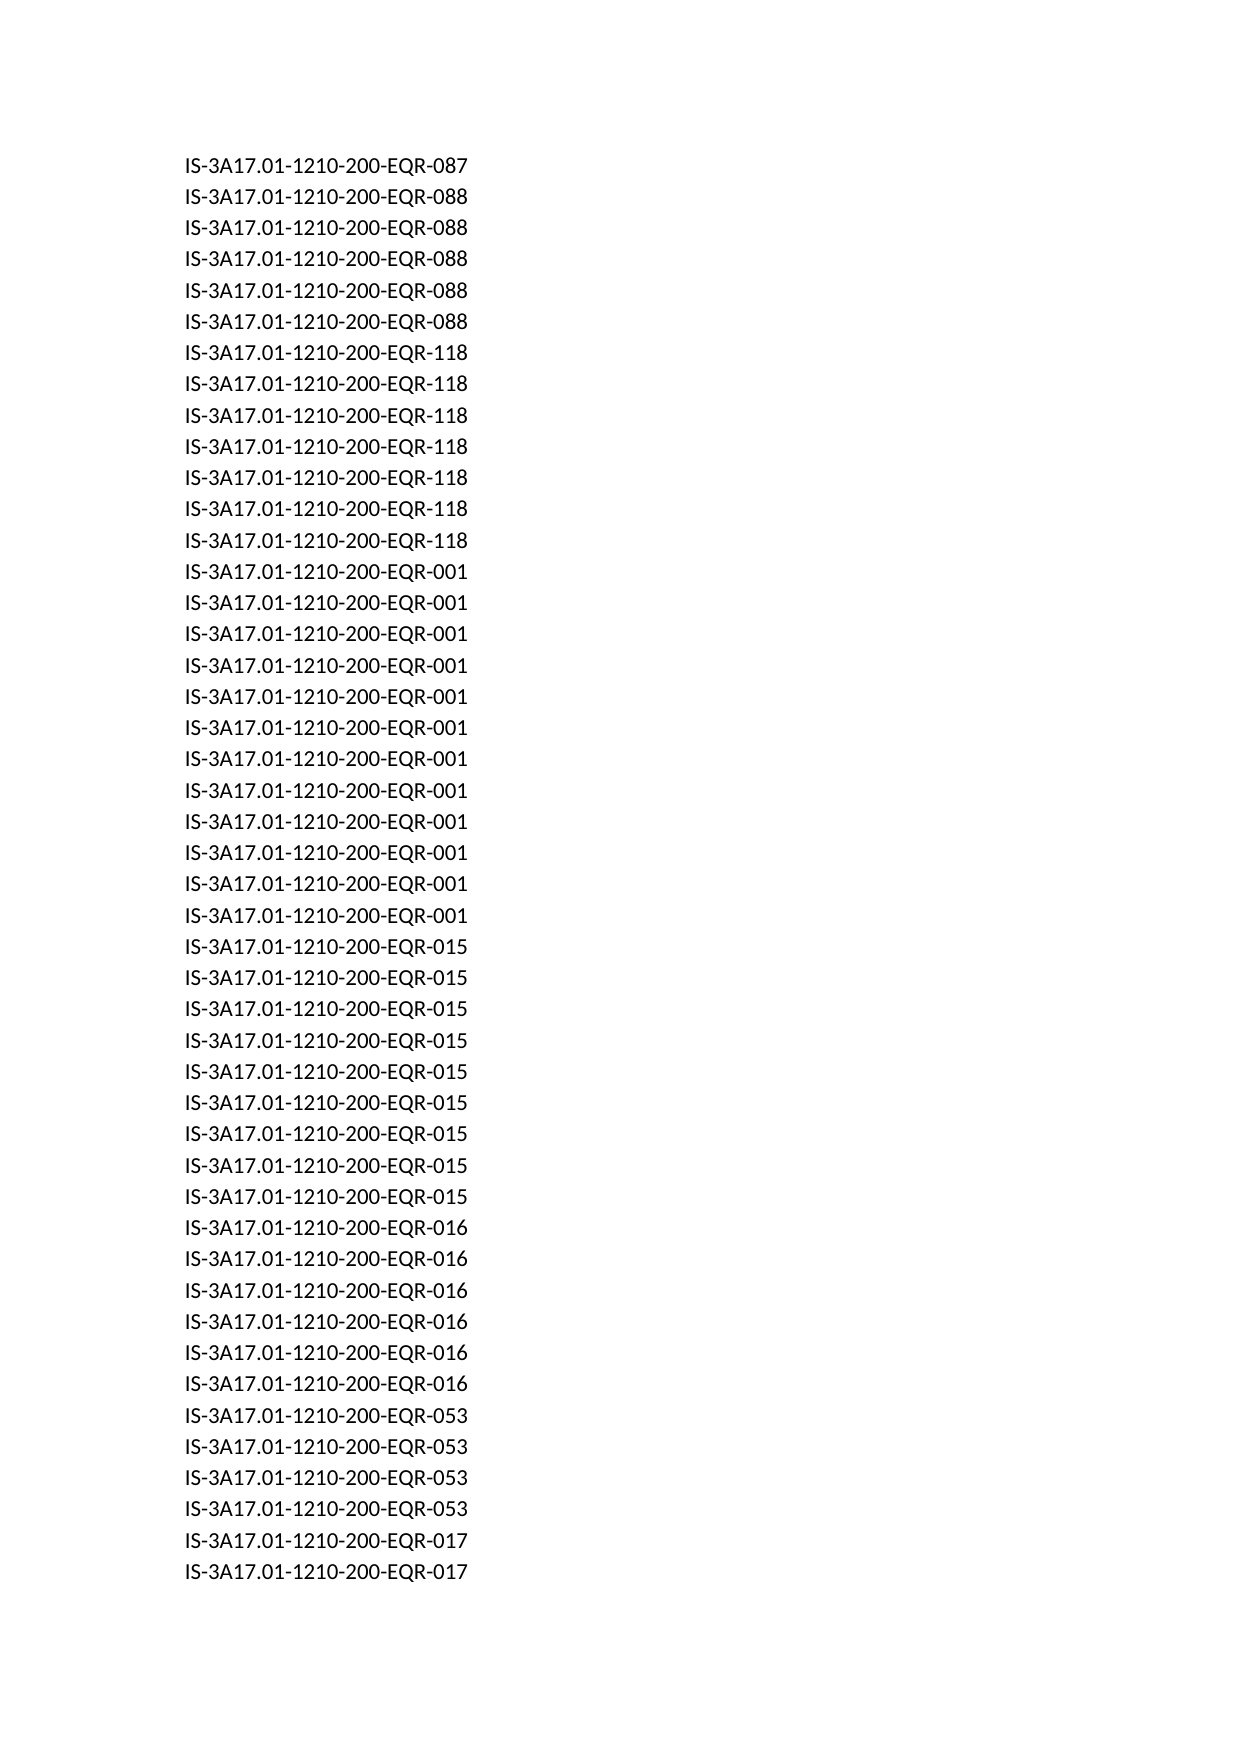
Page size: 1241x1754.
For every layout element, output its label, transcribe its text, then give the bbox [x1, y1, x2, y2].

table_cell IS-3A17.01-1210-200-EQR-015 [177, 1179, 600, 1210]
table_cell IS-3A17.01-1210-200-EQR-053 [177, 1398, 600, 1429]
table_cell IS-3A17.01-1210-200-EQR-118 [177, 523, 600, 554]
table_cell IS-3A17.01-1210-200-EQR-053 [177, 1491, 600, 1523]
table_cell IS-3A17.01-1210-200-EQR-088 [177, 273, 600, 304]
table_cell IS-3A17.01-1210-200-EQR-088 [177, 179, 600, 210]
table_cell IS-3A17.01-1210-200-EQR-001 [177, 866, 600, 898]
table_cell IS-3A17.01-1210-200-EQR-001 [177, 616, 600, 648]
table_cell IS-3A17.01-1210-200-EQR-015 [177, 1085, 600, 1116]
table_cell IS-3A17.01-1210-200-EQR-088 [177, 210, 600, 241]
table_cell IS-3A17.01-1210-200-EQR-001 [177, 773, 600, 804]
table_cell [177, 148, 600, 179]
table_cell IS-3A17.01-1210-200-EQR-053 [177, 1460, 600, 1491]
table_cell IS-3A17.01-1210-200-EQR-001 [177, 585, 600, 616]
table_cell IS-3A17.01-1210-200-EQR-001 [177, 835, 600, 866]
table_cell IS-3A17.01-1210-200-EQR-118 [177, 335, 600, 366]
table_cell IS-3A17.01-1210-200-EQR-016 [177, 1366, 600, 1398]
table_cell IS-3A17.01-1210-200-EQR-001 [177, 898, 600, 929]
table_cell IS-3A17.01-1210-200-EQR-015 [177, 1054, 600, 1085]
table_cell IS-3A17.01-1210-200-EQR-001 [177, 741, 600, 773]
table_cell IS-3A17.01-1210-200-EQR-015 [177, 1023, 600, 1054]
table_cell IS-3A17.01-1210-200-EQR-088 [177, 304, 600, 335]
table_cell IS-3A17.01-1210-200-EQR-016 [177, 1304, 600, 1335]
table_cell IS-3A17.01-1210-200-EQR-015 [177, 1148, 600, 1179]
table_cell IS-3A17.01-1210-200-EQR-016 [177, 1273, 600, 1304]
table_cell IS-3A17.01-1210-200-EQR-053 [177, 1429, 600, 1460]
table_cell IS-3A17.01-1210-200-EQR-015 [177, 929, 600, 960]
table_cell IS-3A17.01-1210-200-EQR-016 [177, 1241, 600, 1273]
table_cell IS-3A17.01-1210-200-EQR-016 [177, 1335, 600, 1366]
table_cell IS-3A17.01-1210-200-EQR-118 [177, 460, 600, 491]
table_cell IS-3A17.01-1210-200-EQR-088 [177, 241, 600, 273]
table_cell IS-3A17.01-1210-200-EQR-015 [177, 960, 600, 991]
table_cell IS-3A17.01-1210-200-EQR-001 [177, 710, 600, 741]
table_cell IS-3A17.01-1210-200-EQR-001 [177, 679, 600, 710]
table_cell IS-3A17.01-1210-200-EQR-118 [177, 398, 600, 429]
table_cell IS-3A17.01-1210-200-EQR-001 [177, 554, 600, 585]
table_cell IS-3A17.01-1210-200-EQR-001 [177, 648, 600, 679]
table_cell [177, 1554, 600, 1585]
table_cell IS-3A17.01-1210-200-EQR-015 [177, 1116, 600, 1148]
table_cell IS-3A17.01-1210-200-EQR-118 [177, 366, 600, 398]
table_cell IS-3A17.01-1210-200-EQR-118 [177, 429, 600, 460]
table_cell IS-3A17.01-1210-200-EQR-118 [177, 491, 600, 523]
table_cell IS-3A17.01-1210-200-EQR-015 [177, 991, 600, 1023]
table_cell IS-3A17.01-1210-200-EQR-016 [177, 1210, 600, 1241]
table_cell IS-3A17.01-1210-200-EQR-017 [177, 1523, 600, 1554]
table_cell IS-3A17.01-1210-200-EQR-001 [177, 804, 600, 835]
